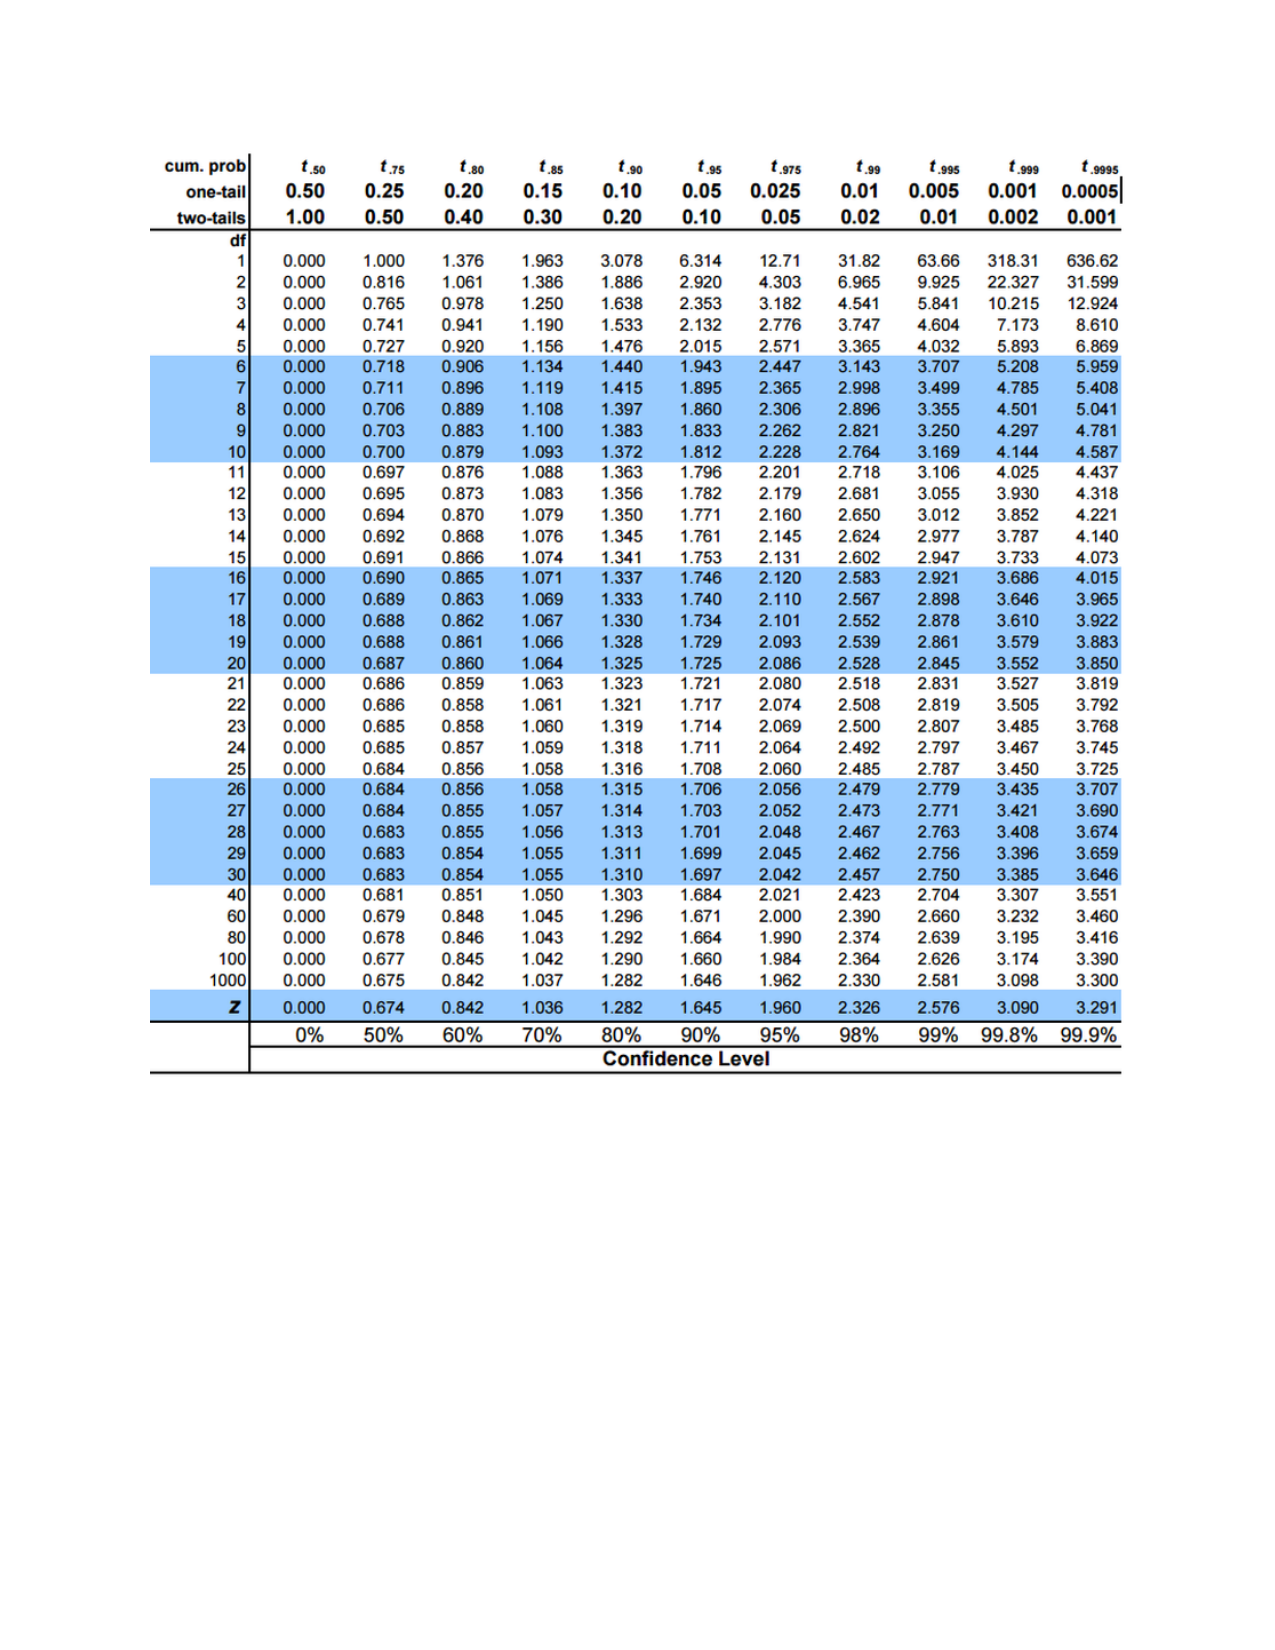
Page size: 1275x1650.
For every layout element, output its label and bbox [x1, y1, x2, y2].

picture [150, 150, 1125, 1087]
